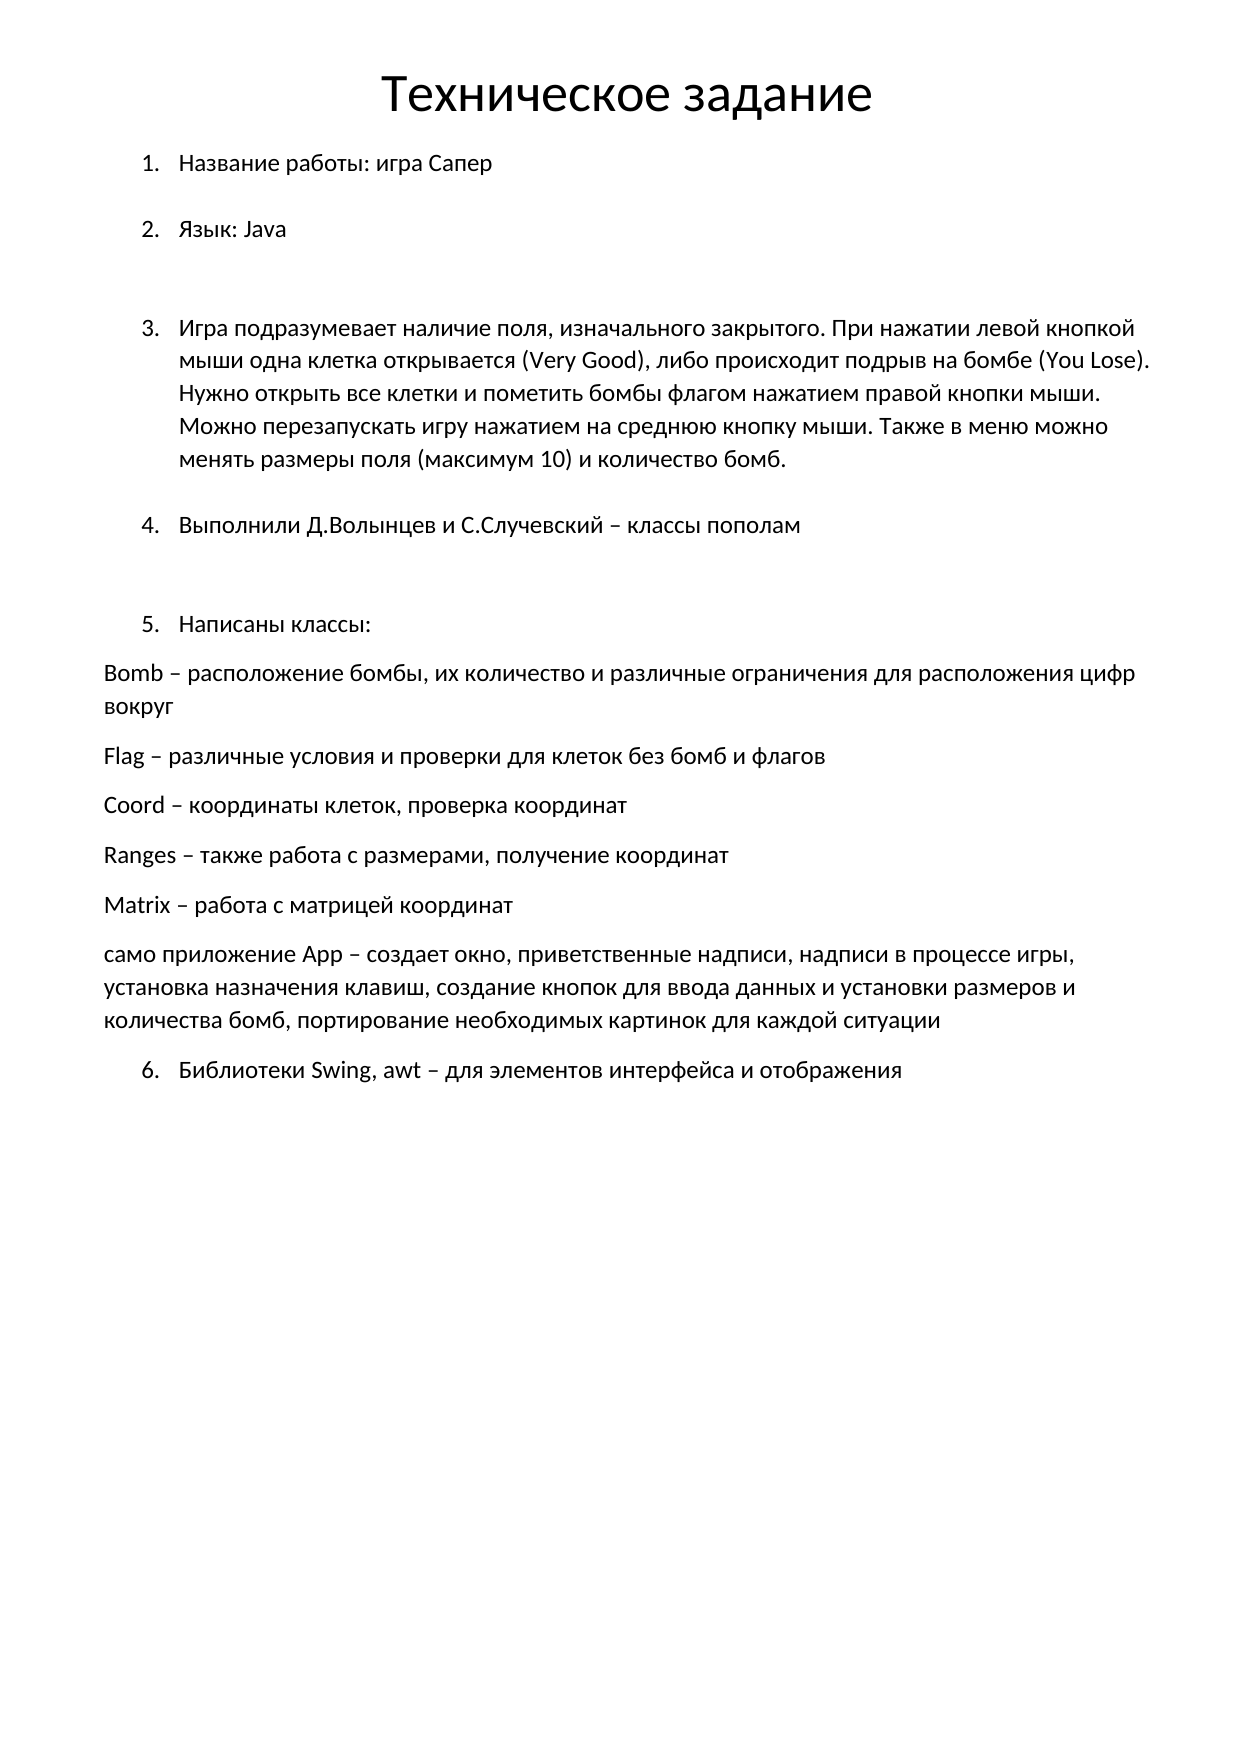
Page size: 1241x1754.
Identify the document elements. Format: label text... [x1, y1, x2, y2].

list Игра подразумевает наличие поля, изначального закрытого. При нажатии левой кнопкой мыши одна клетка открывается (Very Good), либо происходит подрыв на бомбе (You Lose). Нужно открыть все клетки и пометить бомбы флагом нажатием правой кнопки мыши. Можно перезапускать игру нажатием на среднюю кнопку мыши. Также в меню можно менять размеры поля (максимум 10) и количество бомб. [141, 312, 1152, 474]
text Ranges – также работа с размерами, получение координат [103, 839, 1152, 870]
list Написаны классы: [141, 608, 1152, 638]
list Название работы: игра Сапер [141, 147, 1152, 178]
text Bomb – расположение бомбы, их количество и различные ограничения для расположения цифр вокруг [103, 657, 1152, 721]
text Coord – координаты клеток, проверка координат [103, 789, 1152, 820]
text само приложение App – создает окно, приветственные надписи, надписи в процессе игры, установка назначения клавиш, создание кнопок для ввода данных и установки размеров и количества бомб, портирование необходимых картинок для каждой ситуации [103, 938, 1152, 1035]
text Matrix – работа с матрицей координат [103, 889, 1152, 919]
list Библиотеки Swing, awt – для элементов интерфейса и отображения [141, 1054, 1152, 1084]
text Flag – различные условия и проверки для клеток без бомб и флагов [103, 740, 1152, 771]
list Язык: Java [141, 213, 1152, 243]
text Техническое задание [103, 59, 1152, 125]
list Выполнили Д.Волынцев и С.Случевский – классы пополам [141, 509, 1152, 540]
